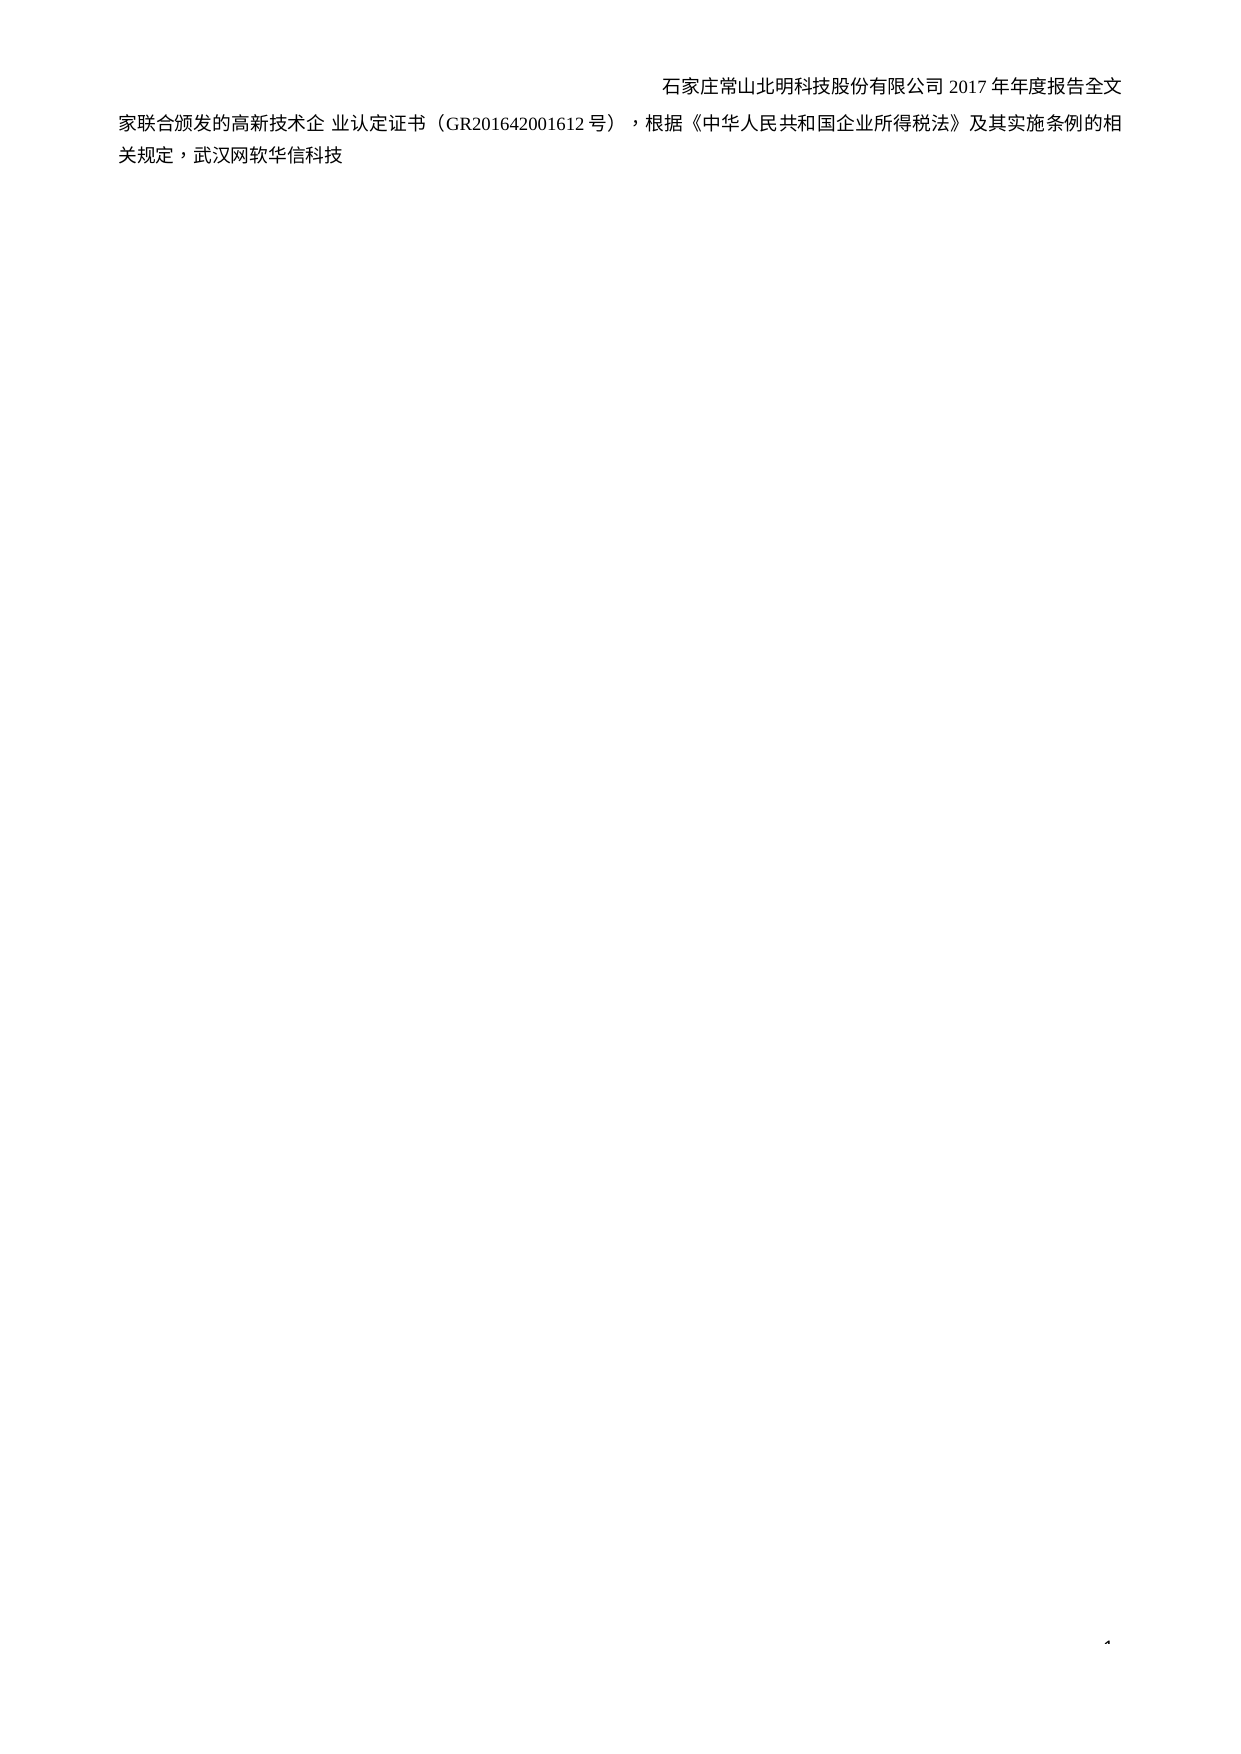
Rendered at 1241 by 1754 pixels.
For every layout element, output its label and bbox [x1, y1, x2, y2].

text [118, 110, 1123, 168]
